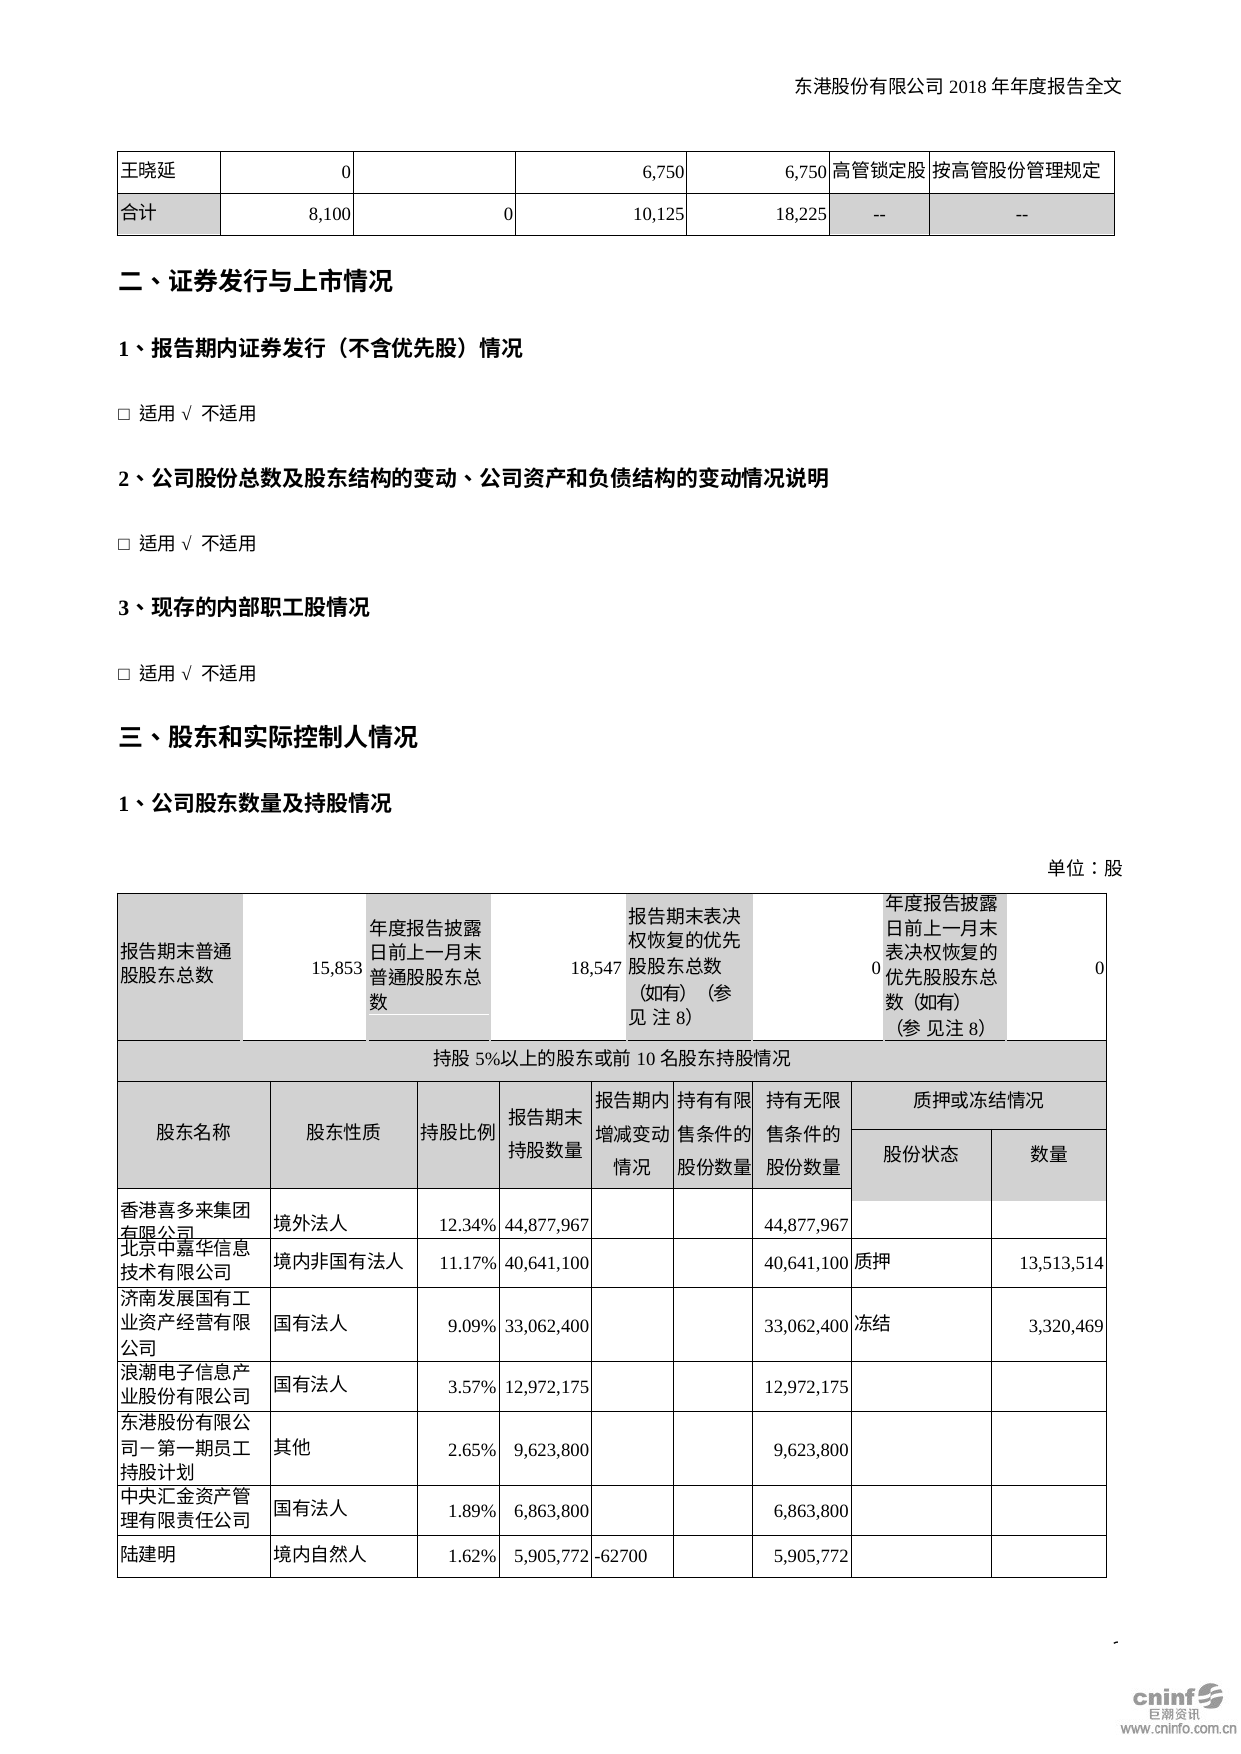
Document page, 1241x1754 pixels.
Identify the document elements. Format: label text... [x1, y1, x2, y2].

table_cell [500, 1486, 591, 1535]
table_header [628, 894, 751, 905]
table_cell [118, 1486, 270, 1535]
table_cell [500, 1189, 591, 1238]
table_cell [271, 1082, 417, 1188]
subtitle 2、公司股份总数及股东结构的变动、公司资产和负债结构的变动情况说明 [118, 463, 1123, 492]
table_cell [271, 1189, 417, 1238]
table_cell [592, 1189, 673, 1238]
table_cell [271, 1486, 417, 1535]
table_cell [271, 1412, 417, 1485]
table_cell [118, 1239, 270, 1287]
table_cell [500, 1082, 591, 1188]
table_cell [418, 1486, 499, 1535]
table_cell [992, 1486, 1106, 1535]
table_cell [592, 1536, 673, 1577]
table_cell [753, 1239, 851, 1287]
subtitle 1、公司股东数量及持股情况 [118, 788, 1123, 818]
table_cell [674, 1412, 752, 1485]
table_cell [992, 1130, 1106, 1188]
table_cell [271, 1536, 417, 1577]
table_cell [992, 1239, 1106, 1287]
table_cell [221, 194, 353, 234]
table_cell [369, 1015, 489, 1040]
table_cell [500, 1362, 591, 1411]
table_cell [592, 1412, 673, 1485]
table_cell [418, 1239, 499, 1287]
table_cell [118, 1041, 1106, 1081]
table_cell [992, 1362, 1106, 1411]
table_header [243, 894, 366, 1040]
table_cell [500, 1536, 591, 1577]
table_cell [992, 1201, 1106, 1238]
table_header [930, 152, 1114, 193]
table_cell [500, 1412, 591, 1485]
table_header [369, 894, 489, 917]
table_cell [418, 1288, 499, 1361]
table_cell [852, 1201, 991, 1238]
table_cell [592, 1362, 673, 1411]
picture [1115, 1680, 1240, 1737]
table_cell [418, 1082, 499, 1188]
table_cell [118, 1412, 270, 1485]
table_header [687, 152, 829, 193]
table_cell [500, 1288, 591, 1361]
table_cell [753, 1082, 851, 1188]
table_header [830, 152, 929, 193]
subtitle 二、证券发行与上市情况 [118, 264, 1123, 298]
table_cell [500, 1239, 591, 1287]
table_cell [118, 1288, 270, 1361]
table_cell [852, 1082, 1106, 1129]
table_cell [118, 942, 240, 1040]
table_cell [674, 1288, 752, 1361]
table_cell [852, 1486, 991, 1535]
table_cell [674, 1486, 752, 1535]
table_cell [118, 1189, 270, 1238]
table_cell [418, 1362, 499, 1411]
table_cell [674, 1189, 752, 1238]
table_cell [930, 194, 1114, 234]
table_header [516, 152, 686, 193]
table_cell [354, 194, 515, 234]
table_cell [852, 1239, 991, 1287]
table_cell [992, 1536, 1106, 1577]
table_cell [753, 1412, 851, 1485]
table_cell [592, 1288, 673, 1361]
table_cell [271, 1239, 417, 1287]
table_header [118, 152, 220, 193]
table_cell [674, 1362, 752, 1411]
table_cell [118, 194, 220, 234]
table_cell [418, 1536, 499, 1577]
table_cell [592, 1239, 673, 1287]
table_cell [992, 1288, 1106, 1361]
subtitle 3、现存的内部职工股情况 [118, 592, 1123, 622]
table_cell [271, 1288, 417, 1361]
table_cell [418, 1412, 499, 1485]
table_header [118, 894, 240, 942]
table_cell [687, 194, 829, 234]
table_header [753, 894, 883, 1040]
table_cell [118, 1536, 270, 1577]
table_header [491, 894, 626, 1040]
subtitle 1、报告期内证券发行（不含优先股）情况 [118, 333, 1123, 363]
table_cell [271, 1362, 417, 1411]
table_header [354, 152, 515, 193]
text □ 适用 √ 不适用 [118, 401, 1123, 426]
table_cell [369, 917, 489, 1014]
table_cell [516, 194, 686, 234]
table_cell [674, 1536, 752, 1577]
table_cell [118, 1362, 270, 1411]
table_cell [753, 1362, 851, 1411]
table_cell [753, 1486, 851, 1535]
text 单位：股 [102, 856, 1122, 881]
text □ 适用 √ 不适用 [118, 660, 1123, 685]
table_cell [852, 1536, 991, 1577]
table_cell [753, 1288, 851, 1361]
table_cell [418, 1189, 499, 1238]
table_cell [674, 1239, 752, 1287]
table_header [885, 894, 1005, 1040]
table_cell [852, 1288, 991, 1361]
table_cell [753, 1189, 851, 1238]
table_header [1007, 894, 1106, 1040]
subtitle 三、股东和实际控制人情况 [118, 719, 1123, 753]
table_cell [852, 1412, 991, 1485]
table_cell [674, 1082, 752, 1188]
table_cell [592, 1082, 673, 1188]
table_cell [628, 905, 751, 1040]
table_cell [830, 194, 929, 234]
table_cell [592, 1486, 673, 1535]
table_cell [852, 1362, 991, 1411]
text □ 适用 √ 不适用 [118, 530, 1123, 556]
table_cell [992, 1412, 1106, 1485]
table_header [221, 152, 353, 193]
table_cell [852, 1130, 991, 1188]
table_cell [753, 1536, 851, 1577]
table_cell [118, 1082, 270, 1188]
